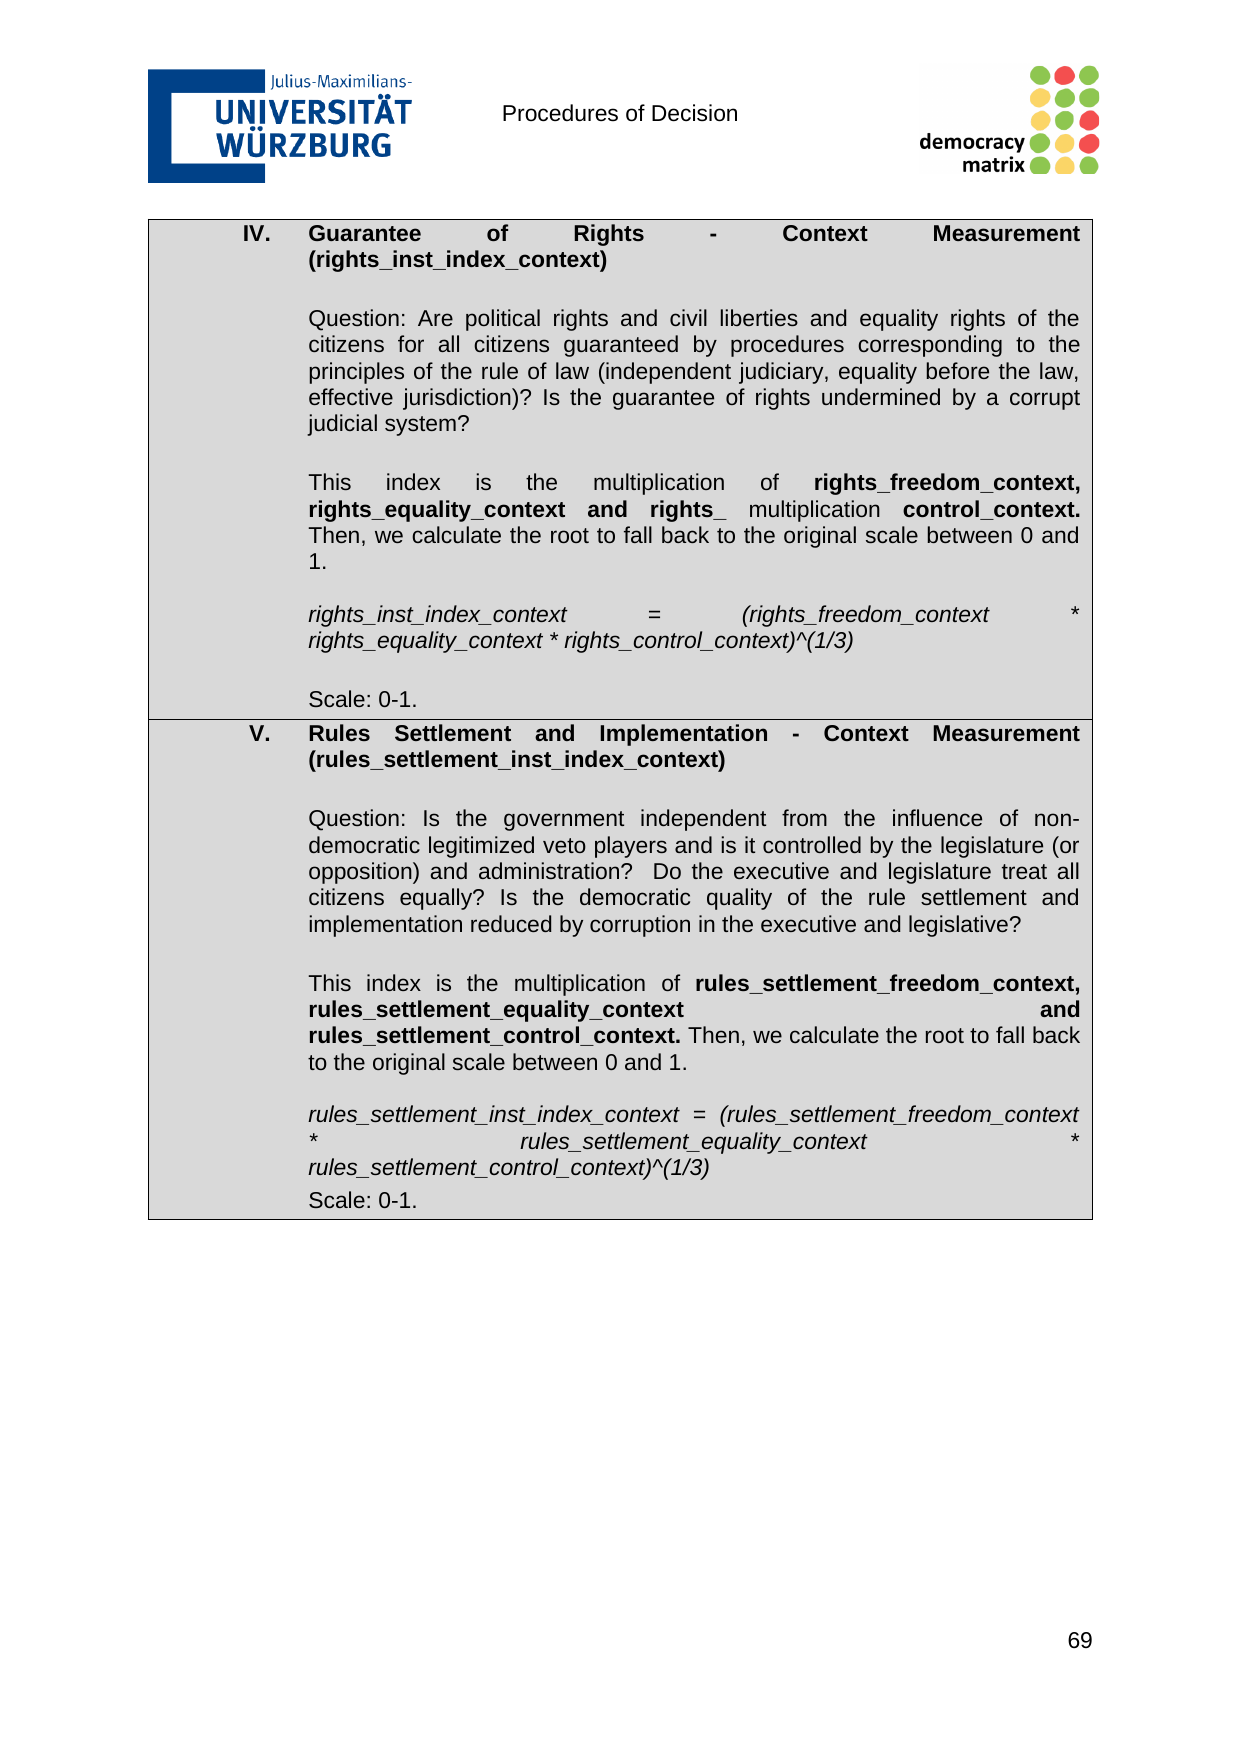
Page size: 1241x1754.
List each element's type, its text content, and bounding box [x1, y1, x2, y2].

table_cell Scale: 0-1. [149, 1187, 1092, 1219]
table_cell Scale: 0-1. [149, 686, 1092, 719]
table_cell Question: Are political rights and civil liberties and equality rights of the citizens for all citizens guaranteed by procedures corresponding to the principles of the rule of law (independent judiciary, equality before the law, effective jurisdiction)? Is the guarantee of rights undermined by a corrupt judicial system? [149, 305, 1092, 443]
table_cell Question: Is the government independent from the influence of non-democratic legitimized veto players and is it controlled by the legislature (or opposition) and administration? Do the executive and legislature treat all citizens equally? Is the democratic quality of the rule settlement and implementation reduced by corruption in the executive and legislative? [149, 779, 1092, 970]
table_cell Guarantee of Rights - Context Measurement (rights_inst_index_context) [149, 220, 1092, 305]
picture [918, 63, 1100, 173]
picture [147, 69, 417, 183]
table_cell Rules Settlement and Implementation - Context Measurement (rules_settlement_inst_index_context) [149, 720, 1092, 779]
table_cell This index is the multiplication of rights_freedom_context, rights_equality_context and rights_ multiplication control_context. Then, we calculate the root to fall back to the original scale between 0 and 1. rights_inst_index_context = (rights_freedom_context * rights_equality_context * rights_control_context)^(1/3) [149, 443, 1092, 686]
table_cell This index is the multiplication of rules_settlement_freedom_context, rules_settlement_equality_context and rules_settlement_control_context. Then, we calculate the root to fall back to the original scale between 0 and 1. rules_settlement_inst_index_context = (rules_settlement_freedom_context * rules_settlement_equality_context * rules_settlement_control_context)^(1/3) [149, 970, 1092, 1187]
